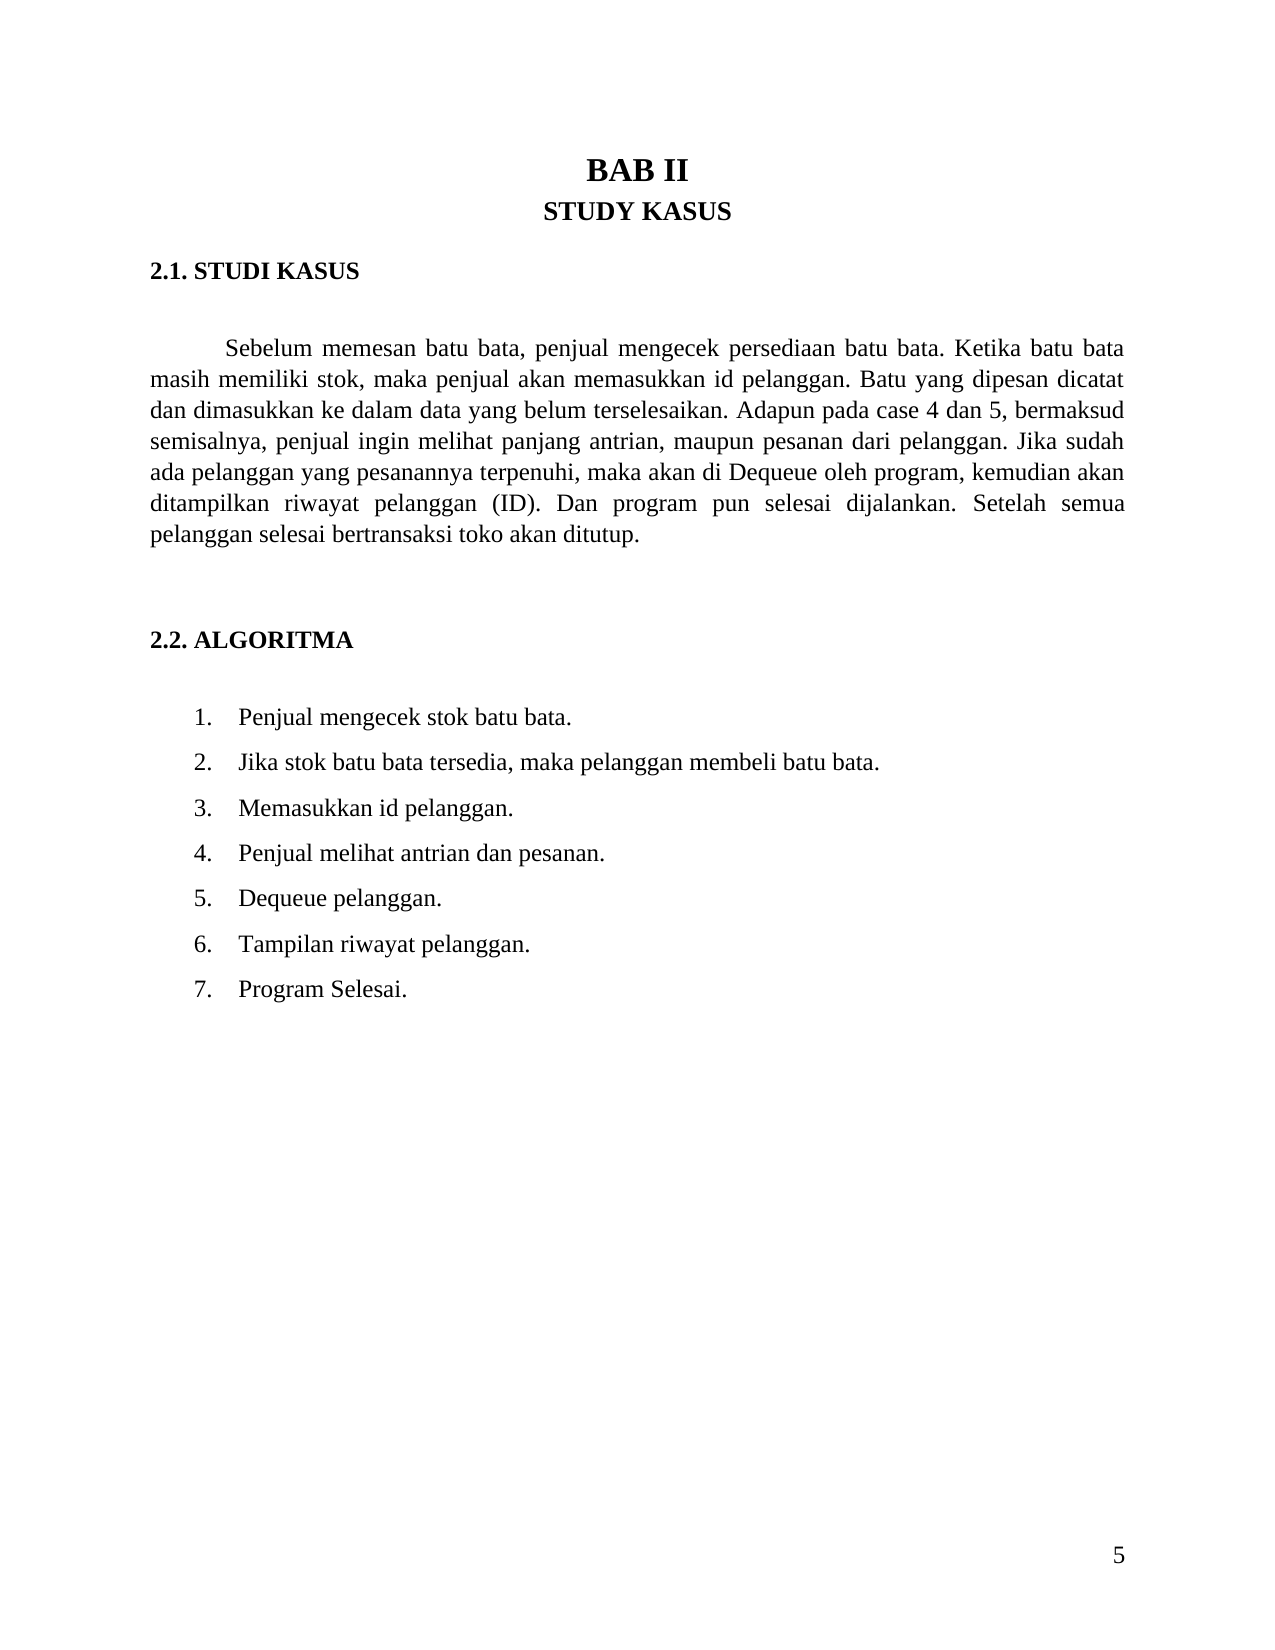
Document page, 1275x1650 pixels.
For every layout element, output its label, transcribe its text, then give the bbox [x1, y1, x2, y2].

list Dequeue pelanggan. [194, 883, 1125, 912]
list Program Selesai. [194, 974, 1125, 1003]
list Jika stok batu bata tersedia, maka pelanggan membeli batu bata. [194, 747, 1125, 776]
list Tampilan riwayat pelanggan. [194, 929, 1125, 958]
text Sebelum memesan batu bata, penjual mengecek persediaan batu bata. Ketika batu bata masih memiliki stok, maka penjual akan memasukkan id pelanggan. Batu yang dipesan dicatat dan dimasukkan ke dalam data yang belum terselesaikan. Adapun pada case 4 dan 5, bermaksud semisalnya, penjual ingin melihat panjang antrian, maupun pesanan dari pelanggan. Jika sudah ada pelanggan yang pesanannya terpenuhi, maka akan di Dequeue oleh program, kemudian akan ditampilkan riwayat pelanggan (ID). Dan program pun selesai dijalankan. Setelah semua pelanggan selesai bertransaksi toko akan ditutup. [150, 333, 1125, 548]
subtitle 2.2. ALGORITMA [150, 625, 1125, 654]
list Penjual mengecek stok batu bata. [194, 702, 1125, 731]
list Memasukkan id pelanggan. [194, 793, 1125, 821]
subtitle 2.1. STUDI KASUS [150, 256, 1125, 285]
subtitle STUDY KASUS [150, 196, 1125, 227]
subtitle BAB II [150, 150, 1125, 188]
list Penjual melihat antrian dan pesanan. [194, 838, 1125, 867]
